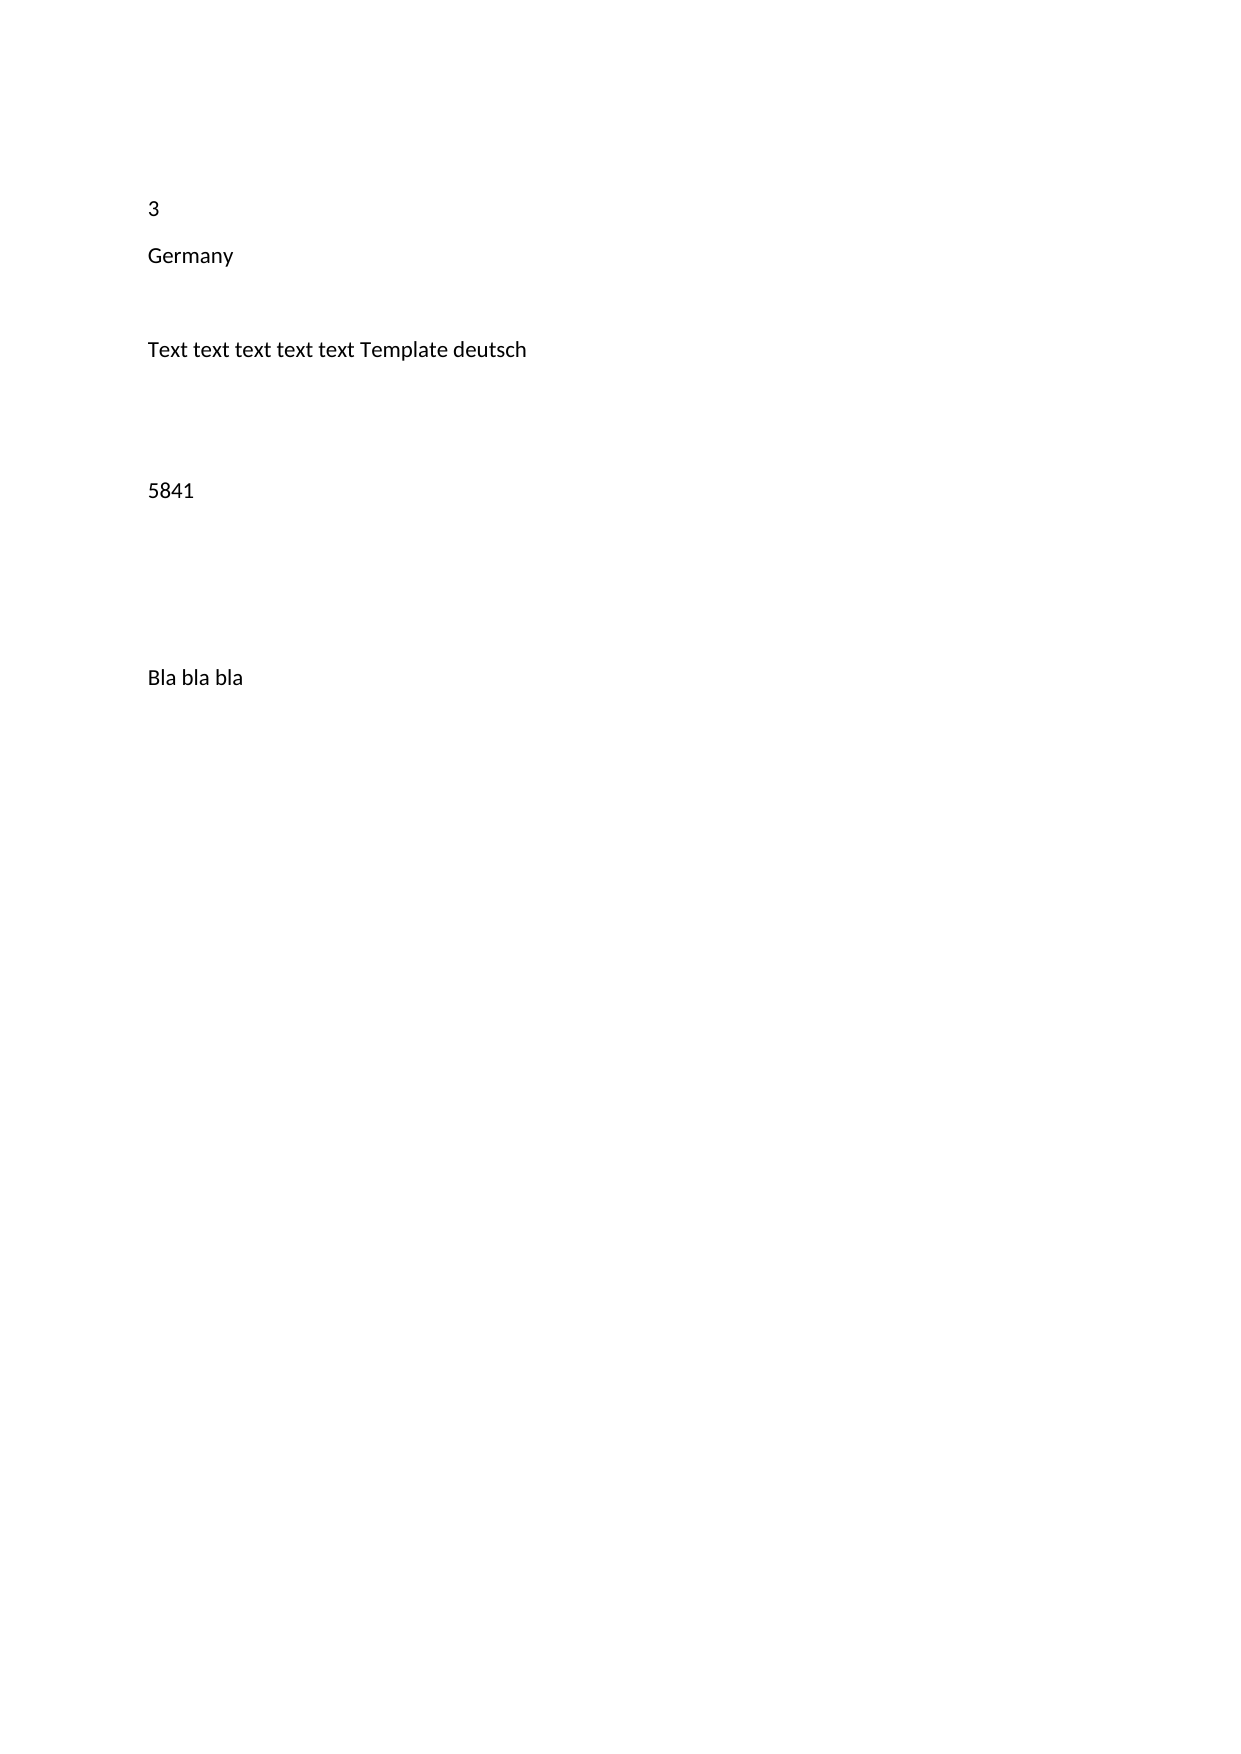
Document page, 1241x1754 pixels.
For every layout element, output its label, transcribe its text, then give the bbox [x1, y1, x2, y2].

text 5841 [148, 476, 1093, 504]
text Bla bla bla [148, 663, 1093, 691]
text Germany [148, 241, 1093, 269]
text Text text text text text Template deutsch [148, 335, 1093, 363]
text 3 [148, 194, 1093, 222]
